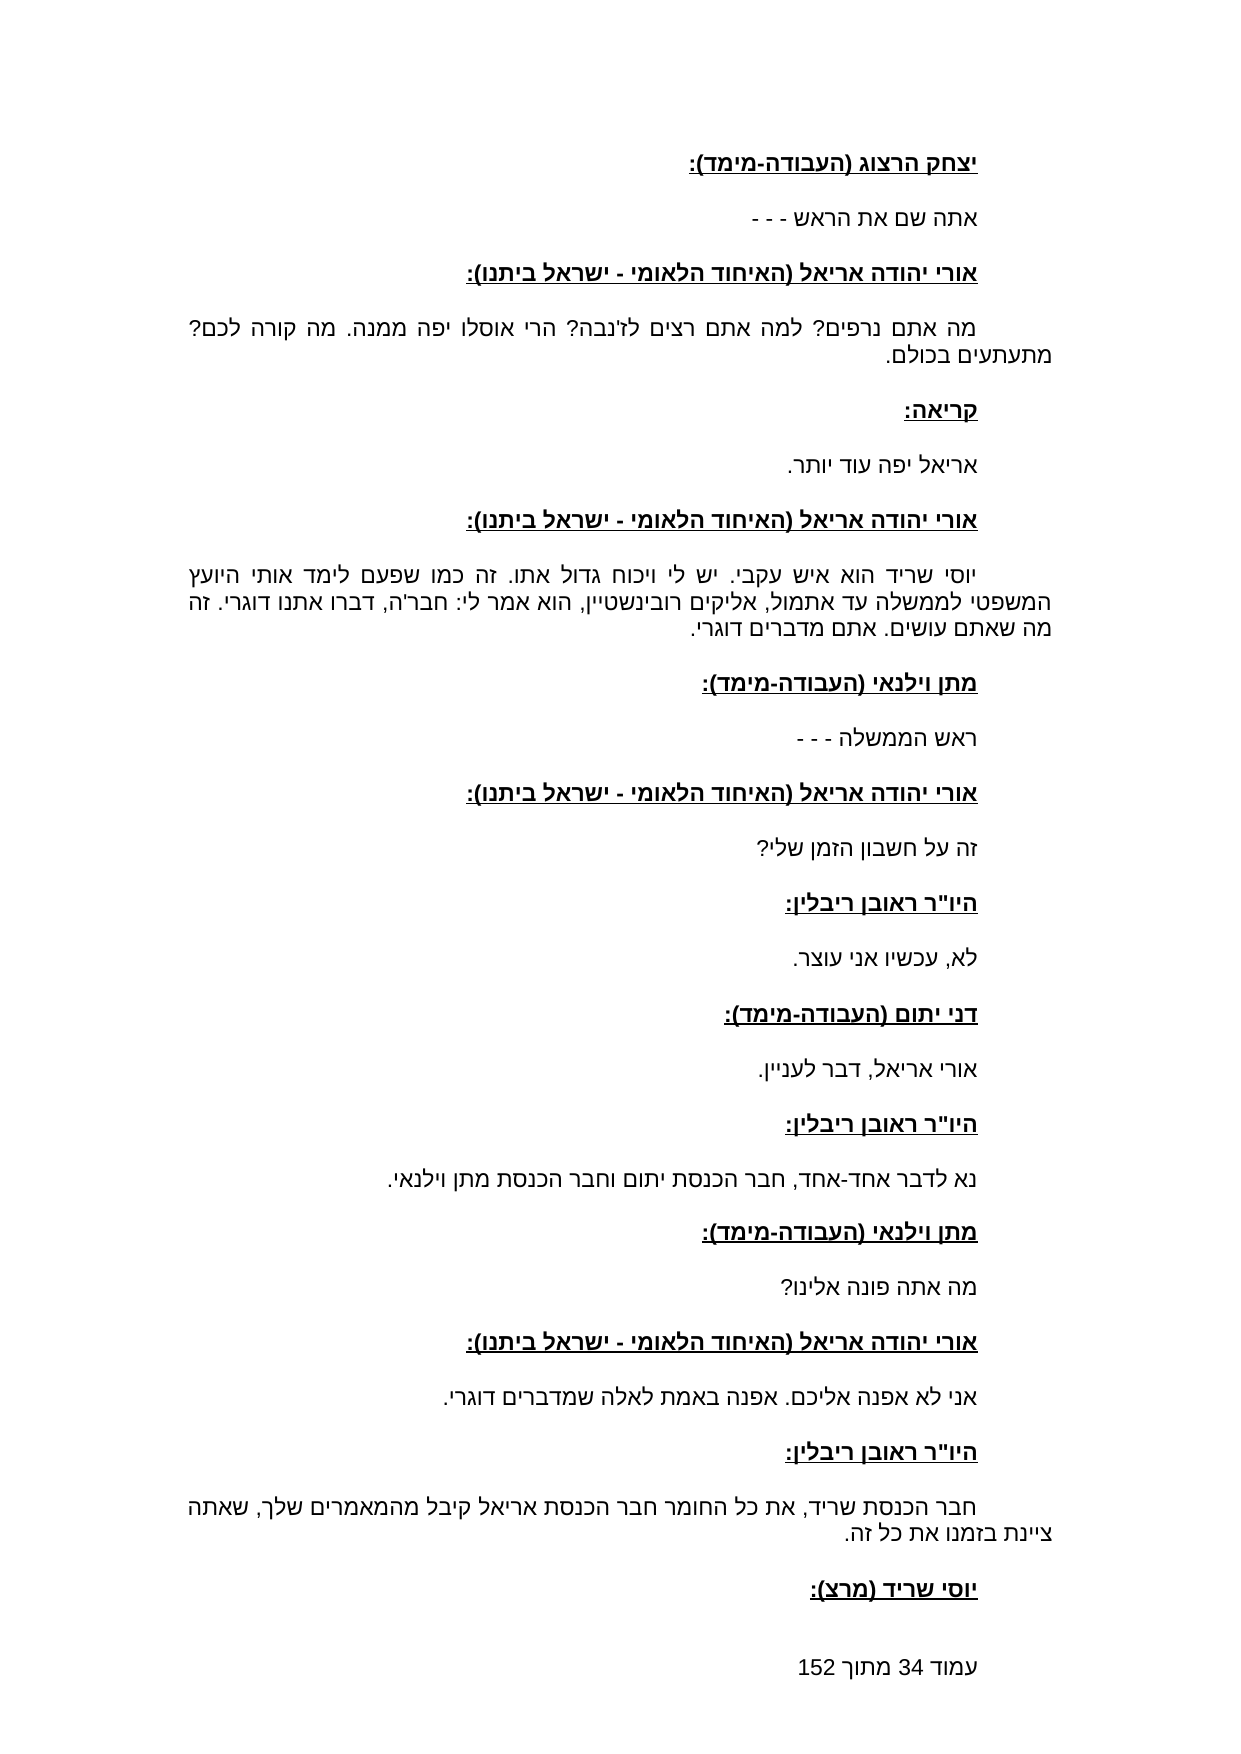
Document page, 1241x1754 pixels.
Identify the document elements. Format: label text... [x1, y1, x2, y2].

text מה אתם נרפים? למה אתם רצים לז'נבה? הרי אוסלו יפה ממנה. מה קורה לכם? מתעתעים בכולם. [187, 315, 1053, 368]
text אורי יהודה אריאל (האיחוד הלאומי - ישראל ביתנו): [187, 780, 1053, 806]
text יצחק הרצוג (העבודה-מימד): [187, 150, 1053, 176]
text קריאה: [187, 397, 1053, 423]
text אורי יהודה אריאל (האיחוד הלאומי - ישראל ביתנו): [187, 1329, 1053, 1355]
text יוסי שריד הוא איש עקבי. יש לי ויכוח גדול אתו. זה כמו שפעם לימד אותי היועץ המשפטי לממשלה עד אתמול, אליקים רובינשטיין, הוא אמר לי: חבר'ה, דברו אתנו דוגרי. זה מה שאתם עושים. אתם מדברים דוגרי. [187, 562, 1053, 641]
text חבר הכנסת שריד, את כל החומר חבר הכנסת אריאל קיבל מהמאמרים שלך, שאתה ציינת בזמנו את כל זה. [187, 1494, 1053, 1547]
text אריאל יפה עוד יותר. [187, 452, 1053, 478]
text יוסי שריד (מרצ): [187, 1576, 1053, 1602]
text נא לדבר אחד-אחד, חבר הכנסת יתום וחבר הכנסת מתן וילנאי. [187, 1166, 1053, 1192]
text דני יתום (העבודה-מימד): [187, 1001, 1053, 1027]
text אני לא אפנה אליכם. אפנה באמת לאלה שמדברים דוגרי. [187, 1384, 1053, 1410]
text מה אתה פונה אלינו? [187, 1274, 1053, 1300]
text אורי אריאל, דבר לעניין. [187, 1056, 1053, 1082]
text היו"ר ראובן ריבלין: [187, 890, 1053, 917]
text ראש הממשלה - - - [187, 725, 1053, 751]
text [187, 260, 1053, 287]
text אתה שם את הראש - - - [187, 205, 1053, 231]
text לא, עכשיו אני עוצר. [187, 945, 1053, 972]
text מתן וילנאי (העבודה-מימד): [187, 1218, 1053, 1245]
text זה על חשבון הזמן שלי? [187, 835, 1053, 862]
text היו"ר ראובן ריבלין: [187, 1439, 1053, 1465]
text מתן וילנאי (העבודה-מימד): [187, 670, 1053, 696]
text היו"ר ראובן ריבלין: [187, 1111, 1053, 1137]
text אורי יהודה אריאל (האיחוד הלאומי - ישראל ביתנו): [187, 507, 1053, 533]
